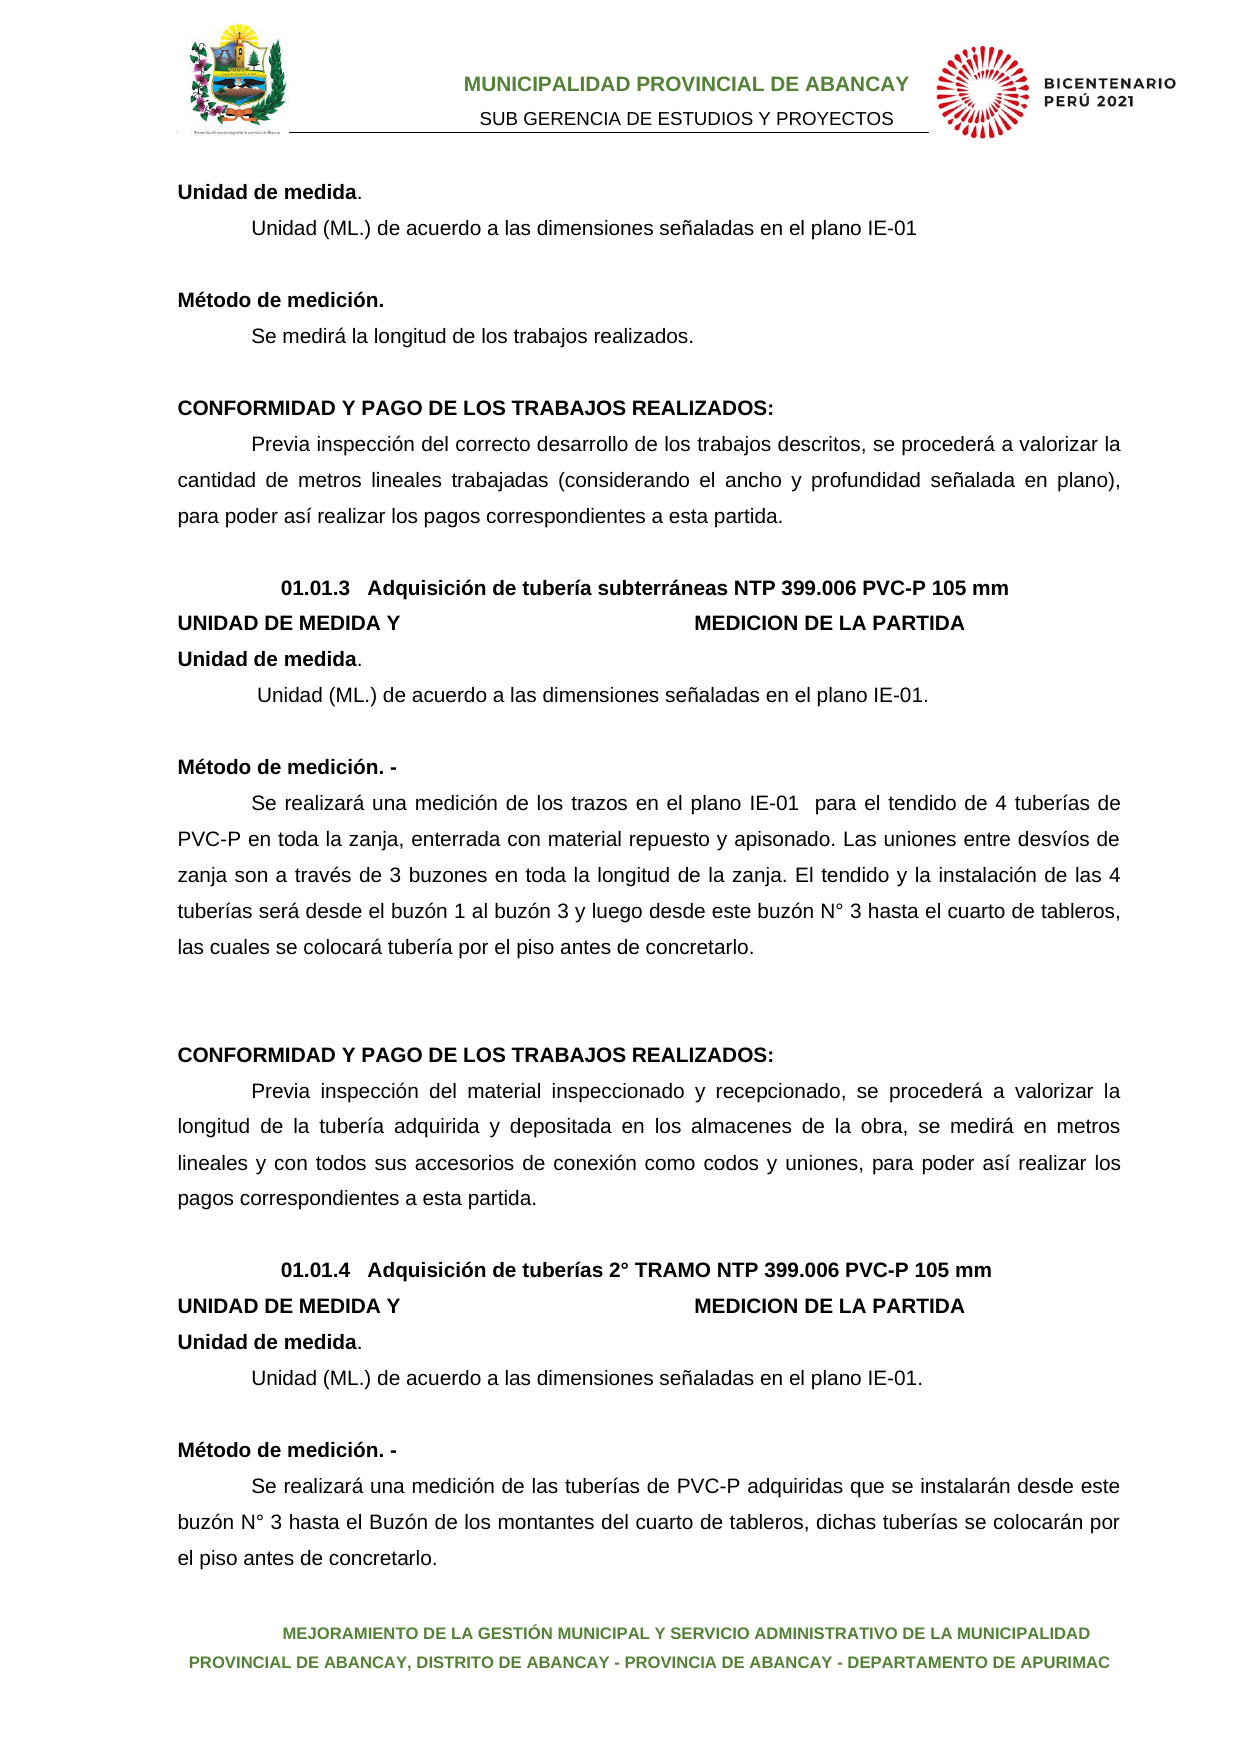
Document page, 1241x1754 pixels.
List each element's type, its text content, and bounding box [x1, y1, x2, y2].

text Unidad (ML.) de acuerdo a las dimensiones señaladas en el plano IE-01. [177, 683, 1122, 707]
text Se realizará una medición de los trazos en el plano IE-01 para el tendido de 4 tuberías de PVC-P en toda la zanja, enterrada con material repuesto y apisonado. Las uniones entre desvíos de zanja son a través de 3 buzones en toda la longitud de la zanja. El tendido y la instalación de las 4 tuberías será desde el buzón 1 al buzón 3 y luego desde este buzón N° 3 hasta el cuarto de tableros, las cuales se colocará tubería por el piso antes de concretarlo. [177, 791, 1122, 959]
picture [928, 36, 1181, 141]
text 01.01.3 Adquisición de tubería subterráneas NTP 399.006 PVC-P 105 mm [266, 575, 1122, 599]
text UNIDAD DE MEDIDA Y MEDICION DE LA PARTIDA [177, 1294, 1122, 1318]
text Previa inspección del material inspeccionado y recepcionado, se procederá a valorizar la longitud de la tubería adquirida y depositada en los almacenes de la obra, se medirá en metros lineales y con todos sus accesorios de conexión como codos y uniones, para poder así realizar los pagos correspondientes a esta partida. [177, 1078, 1122, 1210]
text Unidad de medida. [177, 180, 1122, 204]
text Método de medición. - [177, 1438, 1122, 1462]
text Método de medición. - [177, 755, 1122, 779]
text CONFORMIDAD Y PAGO DE LOS TRABAJOS REALIZADOS: [177, 1042, 1122, 1066]
picture [177, 23, 290, 139]
text Unidad (ML.) de acuerdo a las dimensiones señaladas en el plano IE-01. [177, 1366, 1122, 1390]
text Método de medición. [177, 288, 1122, 312]
text 01.01.4 Adquisición de tuberías 2° TRAMO NTP 399.006 PVC-P 105 mm [207, 1258, 1122, 1282]
text UNIDAD DE MEDIDA Y MEDICION DE LA PARTIDA [177, 611, 1122, 635]
text Unidad (ML.) de acuerdo a las dimensiones señaladas en el plano IE-01 [177, 216, 1122, 240]
text Unidad de medida. [177, 647, 1122, 671]
text Unidad de medida. [177, 1330, 1122, 1354]
text Se medirá la longitud de los trabajos realizados. [177, 324, 1122, 348]
text Previa inspección del correcto desarrollo de los trabajos descritos, se procederá a valorizar la cantidad de metros lineales trabajadas (considerando el ancho y profundidad señalada en plano), para poder así realizar los pagos correspondientes a esta partida. [177, 432, 1122, 527]
text CONFORMIDAD Y PAGO DE LOS TRABAJOS REALIZADOS: [177, 396, 1122, 419]
text Se realizará una medición de las tuberías de PVC-P adquiridas que se instalarán desde este buzón N° 3 hasta el Buzón de los montantes del cuarto de tableros, dichas tuberías se colocarán por el piso antes de concretarlo. [177, 1474, 1122, 1569]
